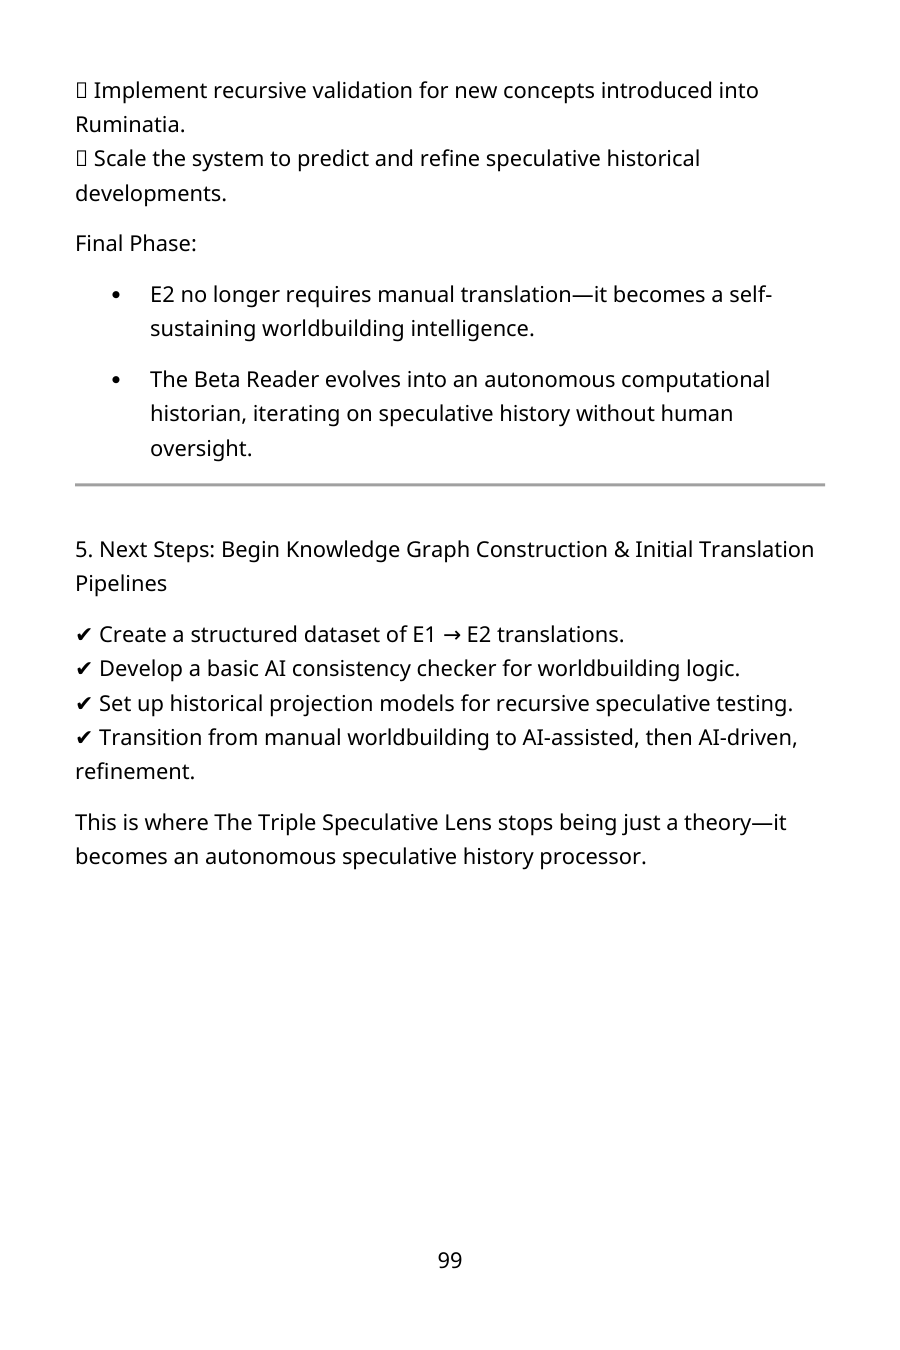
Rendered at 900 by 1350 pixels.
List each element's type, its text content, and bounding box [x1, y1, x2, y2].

text 5. Next Steps: Begin Knowledge Graph Construction & Initial Translation Pipelines [75, 534, 825, 598]
text Final Phase: [75, 228, 825, 258]
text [75, 75, 825, 207]
text ✔ Create a structured dataset of E1 → E2 translations. ✔ Develop a basic AI consistency checker for worldbuilding logic. ✔ Set up historical projection models for recursive speculative testing. ✔ Transition from manual worldbuilding to AI-assisted, then AI-driven, refinement. [75, 619, 825, 786]
list E2 no longer requires manual translation—it becomes a self-sustaining worldbuilding intelligence. [112, 279, 825, 343]
text This is where The Triple Speculative Lens stops being just a theory—it becomes an autonomous speculative history processor. [75, 807, 825, 871]
list The Beta Reader evolves into an autonomous computational historian, iterating on speculative history without human oversight. [112, 364, 825, 462]
